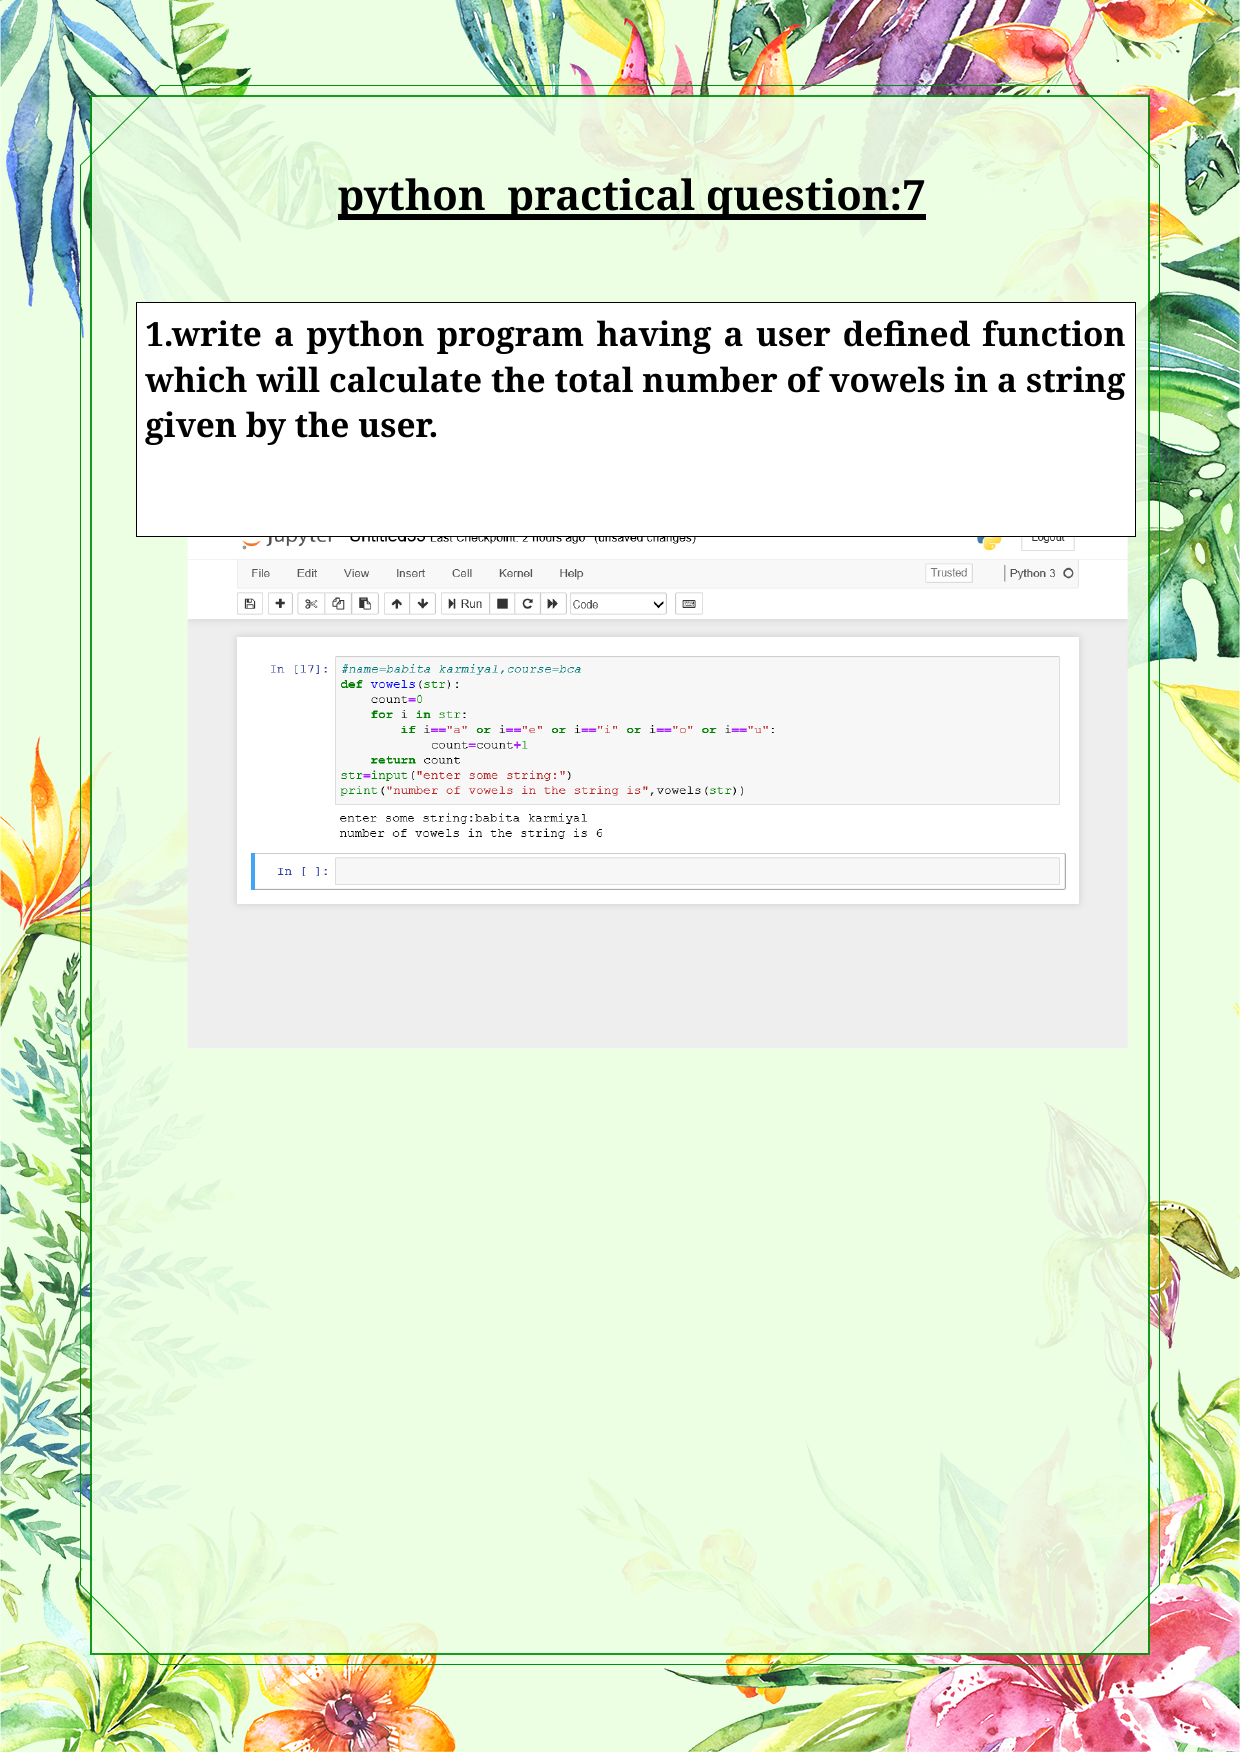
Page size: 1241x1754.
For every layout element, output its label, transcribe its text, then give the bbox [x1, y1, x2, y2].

text python practical question:7 [262, 162, 1053, 227]
picture [0, 0, 1240, 1752]
